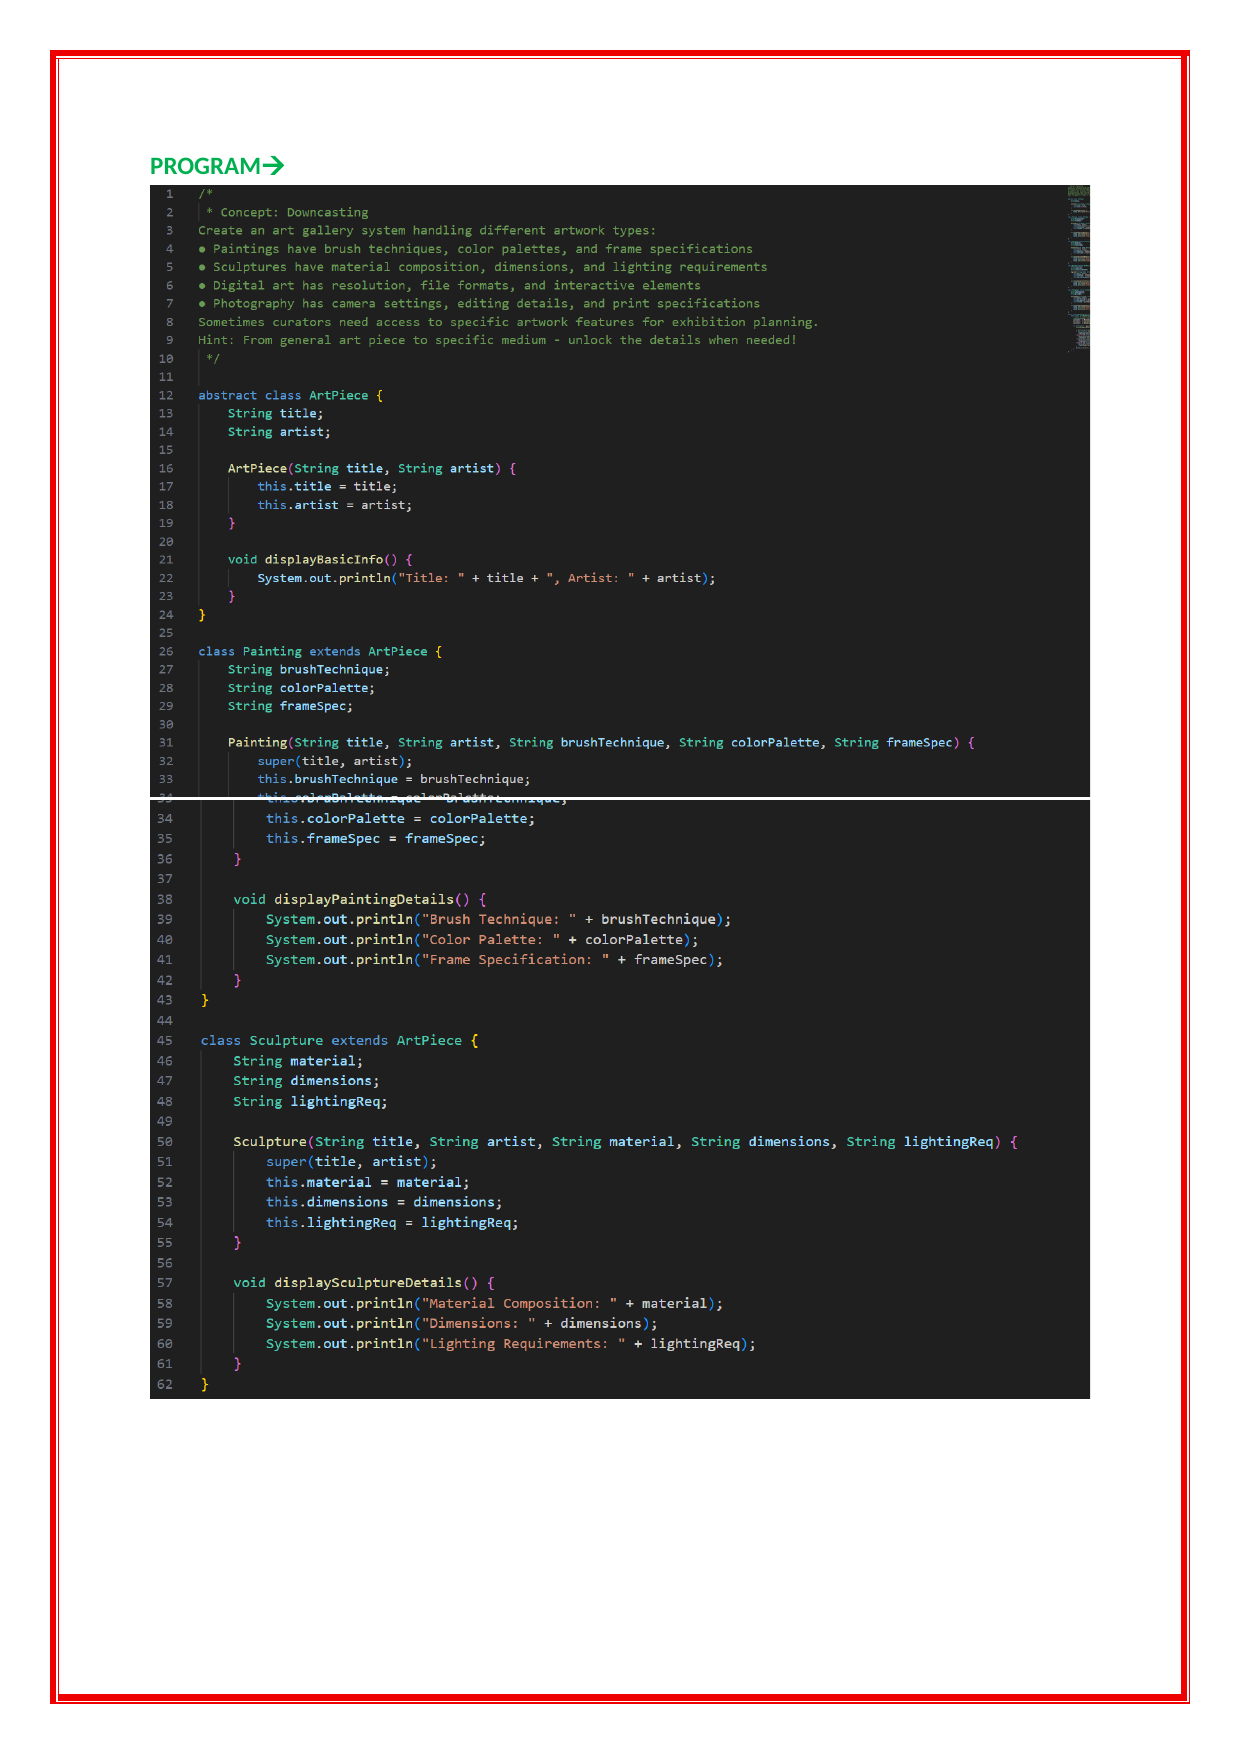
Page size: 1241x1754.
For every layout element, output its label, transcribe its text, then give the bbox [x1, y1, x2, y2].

picture [150, 185, 1091, 797]
picture [150, 800, 1091, 1399]
text PROGRAM [150, 150, 1090, 185]
